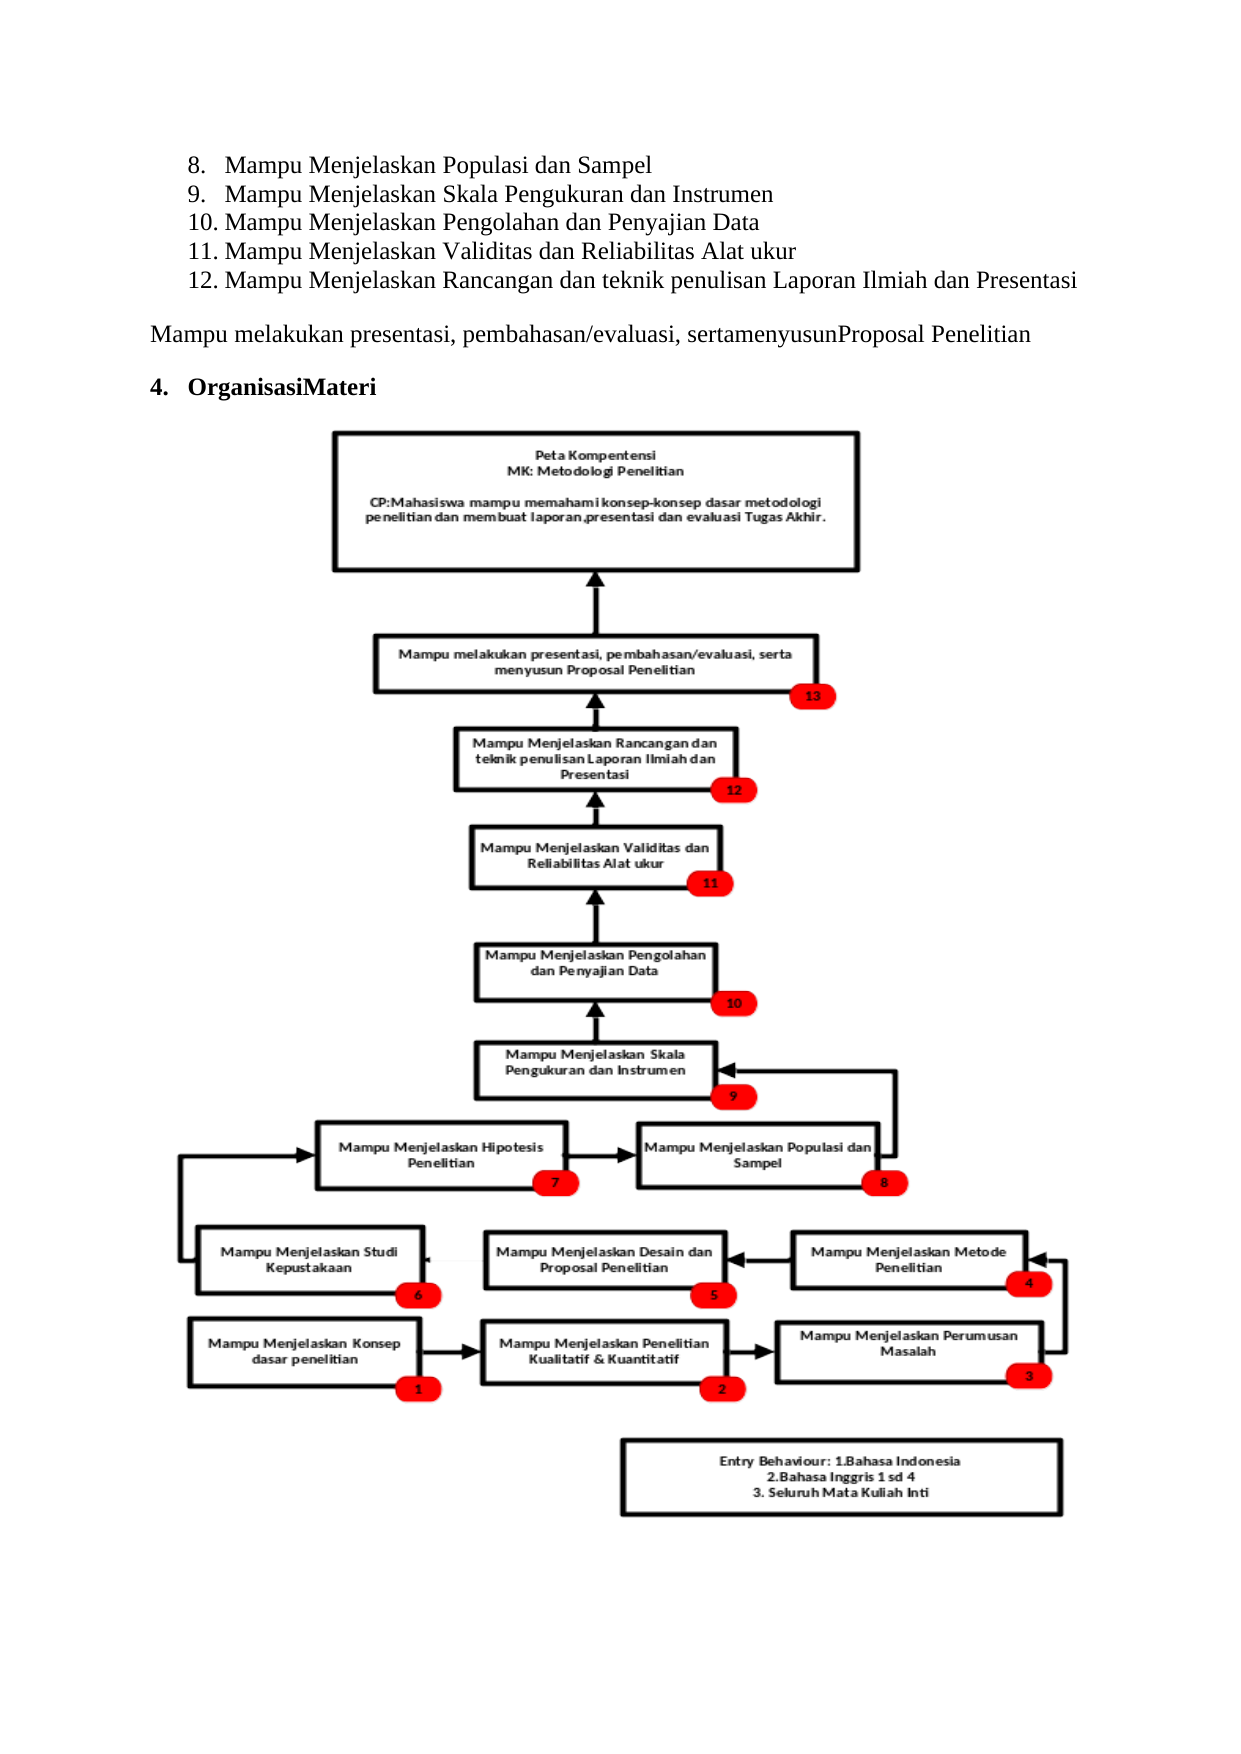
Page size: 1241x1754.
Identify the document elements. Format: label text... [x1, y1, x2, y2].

list OrganisasiMateri [150, 372, 1090, 401]
text Mampu melakukan presentasi, pembahasan/evaluasi, sertamenyusunProposal Penelitian [150, 319, 1090, 347]
list Mampu Menjelaskan Rancangan dan teknik penulisan Laporan Ilmiah dan Presentasi [187, 265, 1090, 294]
list Mampu Menjelaskan Pengolahan dan Penyajian Data [187, 207, 1090, 236]
list Mampu Menjelaskan Populasi dan Sampel [187, 150, 1090, 179]
list Mampu Menjelaskan Skala Pengukuran dan Instrumen [187, 179, 1090, 207]
list Mampu Menjelaskan Validitas dan Reliabilitas Alat ukur [187, 236, 1090, 265]
